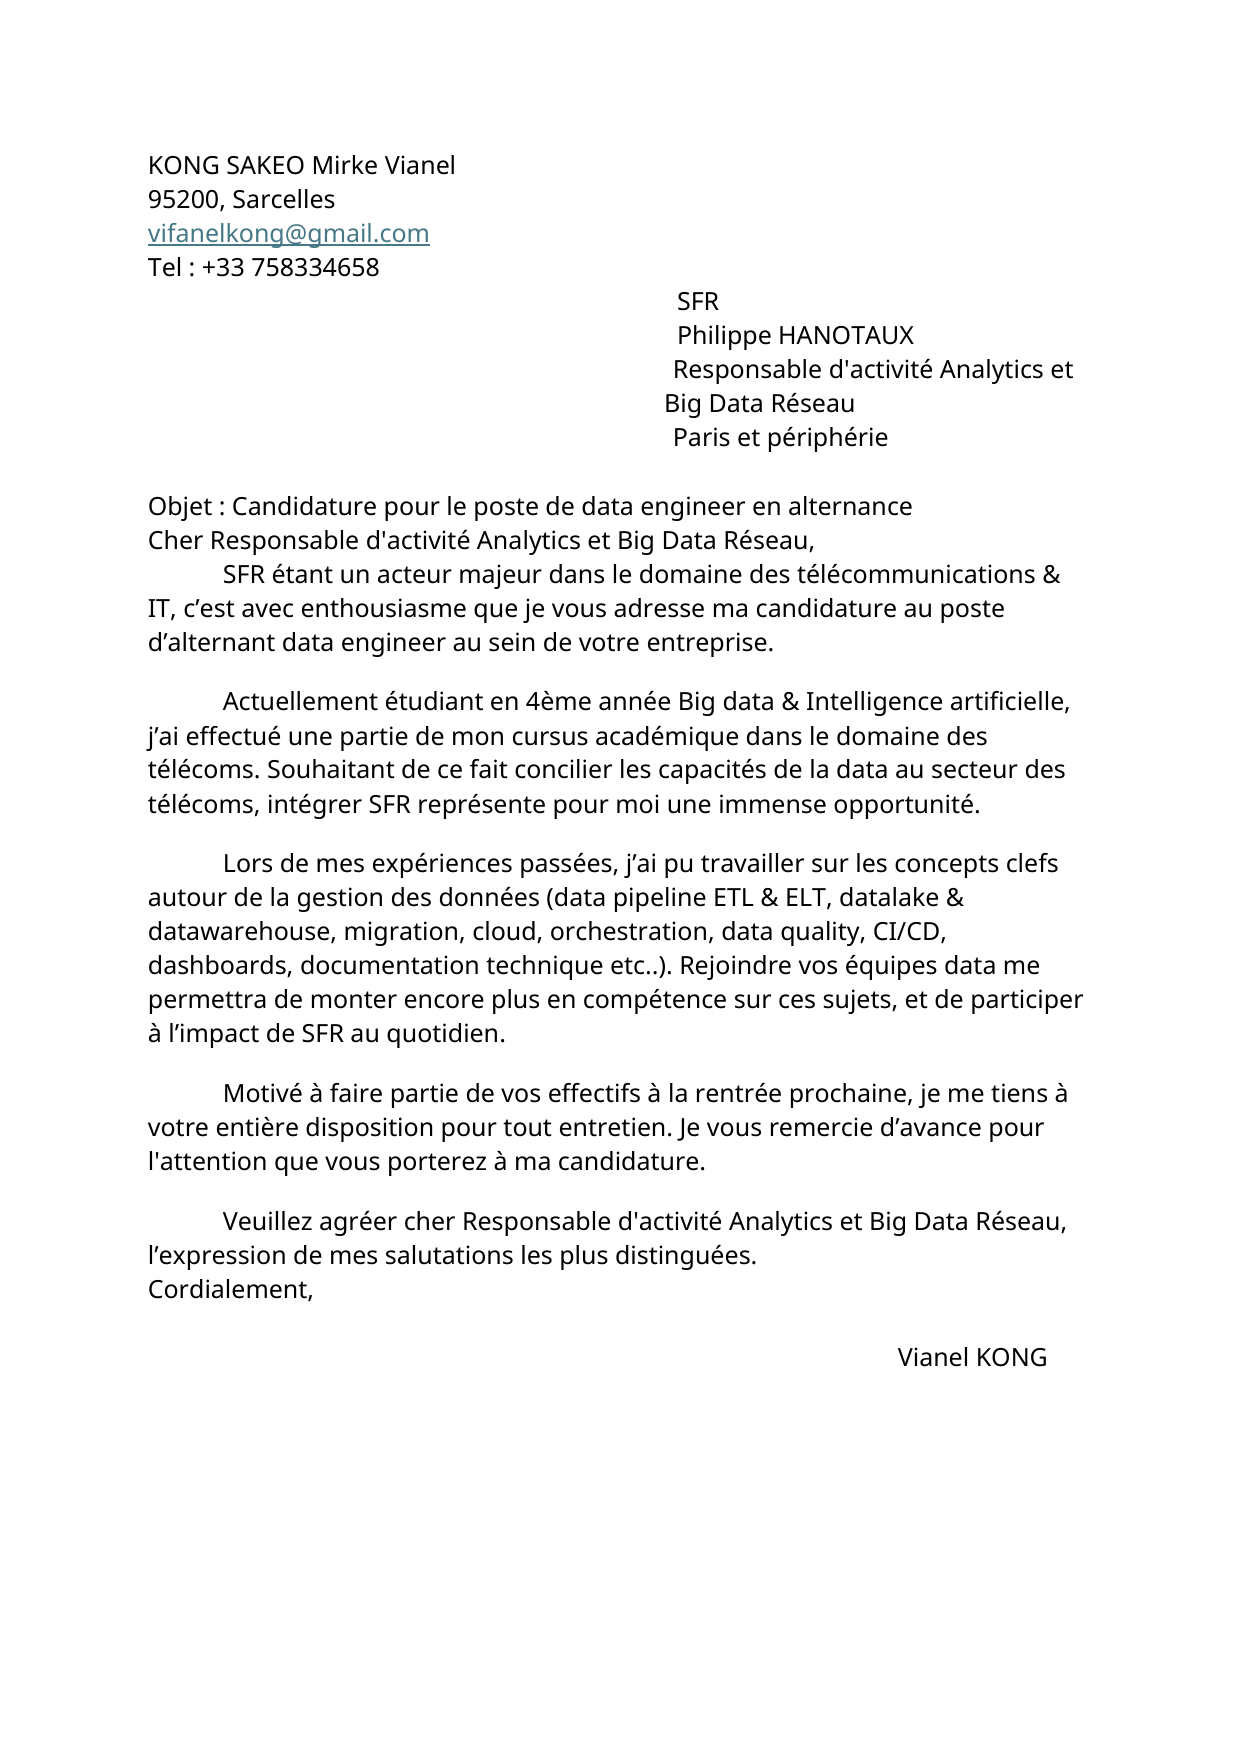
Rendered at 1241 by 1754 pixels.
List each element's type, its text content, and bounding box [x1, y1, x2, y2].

text Tel : +33 758334658 [148, 250, 1093, 284]
text Responsable d'activité Analytics et Big Data Réseau [664, 352, 1093, 420]
text Actuellement étudiant en 4ème année Big data & Intelligence artificielle, j’ai effectué une partie de mon cursus académique dans le domaine des télécoms. Souhaitant de ce fait concilier les capacités de la data au secteur des télécoms, intégrer SFR représente pour moi une immense opportunité. [148, 684, 1093, 820]
text Philippe HANOTAUX [148, 318, 1093, 352]
text Lors de mes expériences passées, j’ai pu travailler sur les concepts clefs autour de la gestion des données (data pipeline ETL & ELT, datalake & datawarehouse, migration, cloud, orchestration, data quality, CI/CD, dashboards, documentation technique etc..). Rejoindre vos équipes data me permettra de monter encore plus en compétence sur ces sujets, et de participer à l’impact de SFR au quotidien. [148, 846, 1093, 1050]
text Objet : Candidature pour le poste de data engineer en alternance [148, 488, 1093, 522]
text Vianel KONG [823, 1340, 1093, 1374]
text vifanelkong@gmail.com [148, 216, 1093, 250]
text 95200, Sarcelles [148, 182, 1093, 216]
text SFR [148, 284, 1093, 318]
text Cordialement, [148, 1272, 1093, 1306]
text KONG SAKEO Mirke Vianel [148, 148, 1093, 182]
text Motivé à faire partie de vos effectifs à la rentrée prochaine, je me tiens à votre entière disposition pour tout entretien. Je vous remercie d’avance pour l'attention que vous porterez à ma candidature. [148, 1076, 1093, 1178]
text Paris et périphérie [673, 420, 1093, 454]
text SFR étant un acteur majeur dans le domaine des télécommunications & IT, c’est avec enthousiasme que je vous adresse ma candidature au poste d’alternant data engineer au sein de votre entreprise. [148, 556, 1093, 658]
text Cher Responsable d'activité Analytics et Big Data Réseau, [148, 522, 1093, 556]
text Veuillez agréer cher Responsable d'activité Analytics et Big Data Réseau, l’expression de mes salutations les plus distinguées. [148, 1203, 1093, 1272]
